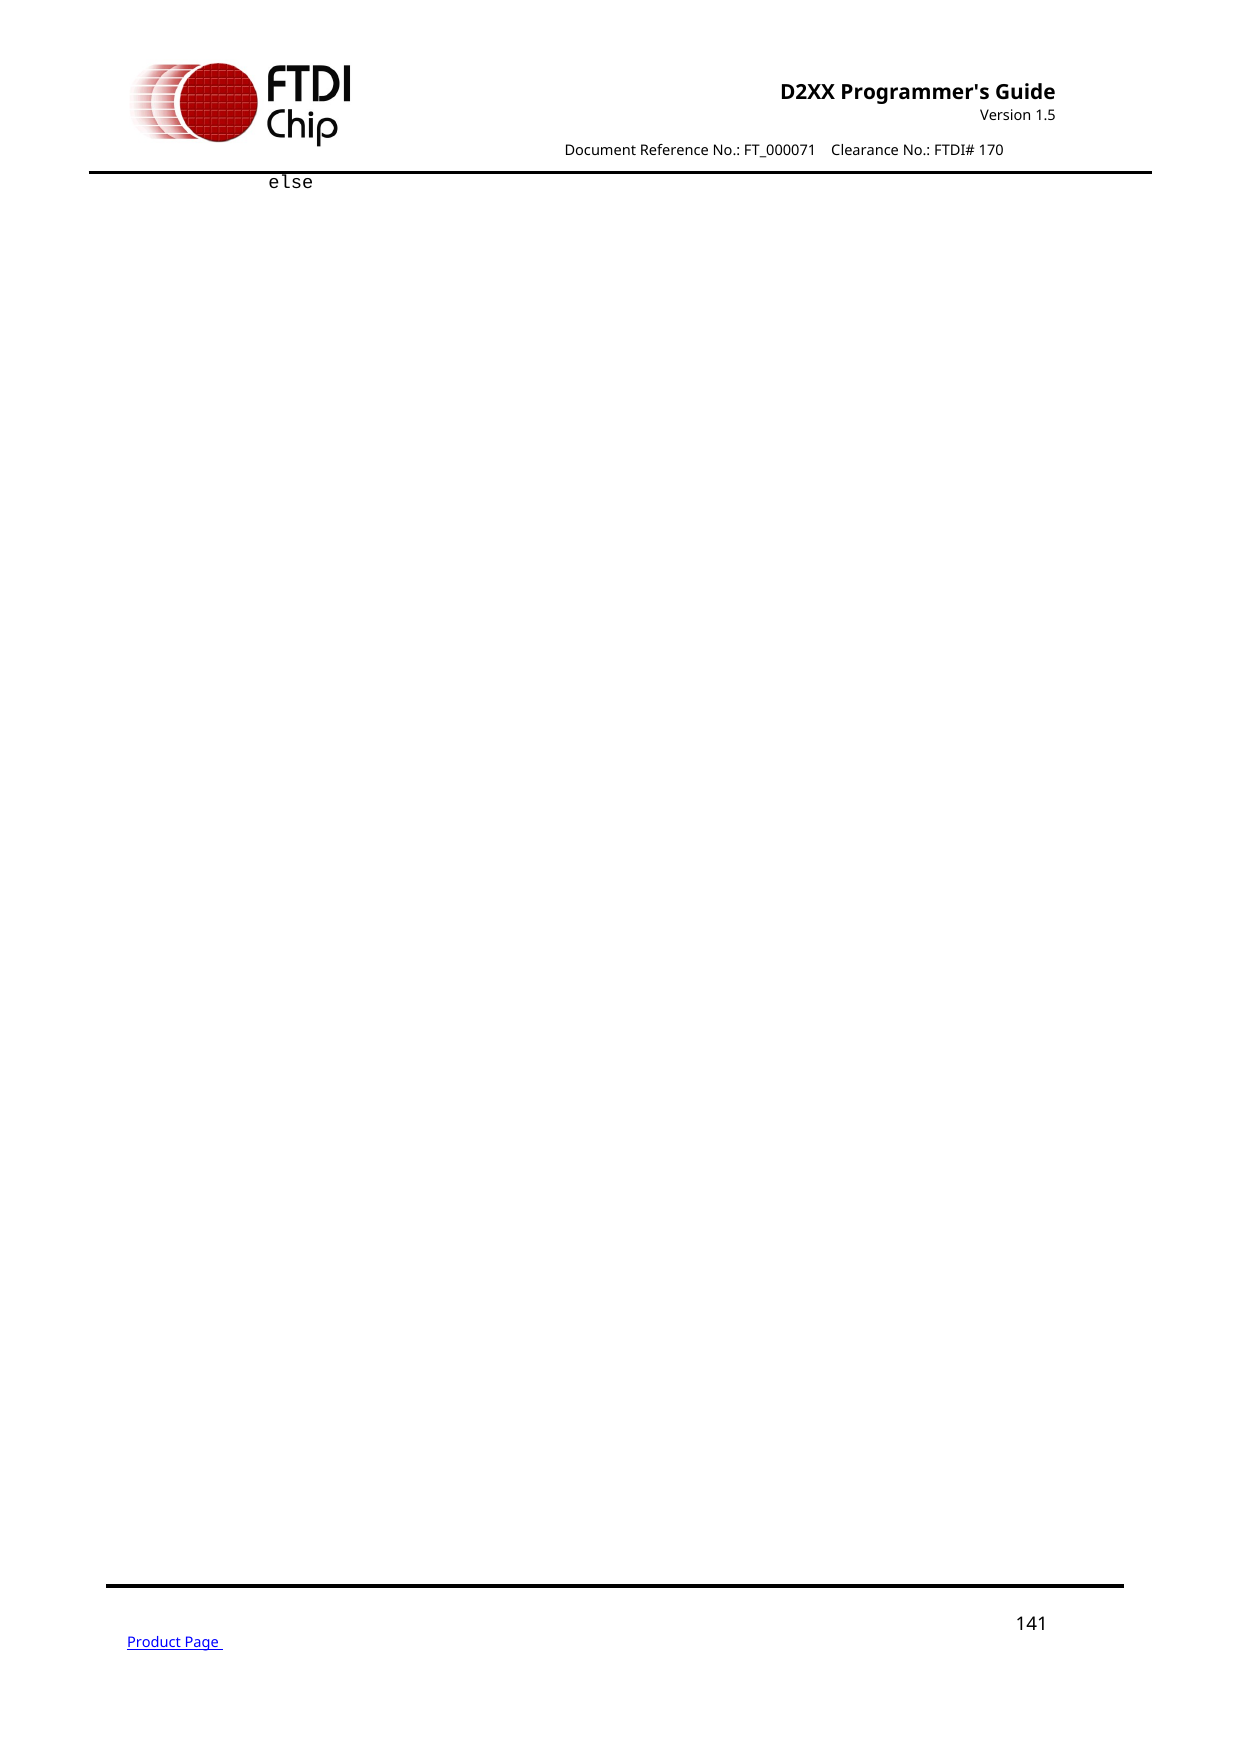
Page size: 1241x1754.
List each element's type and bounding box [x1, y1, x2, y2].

picture [121, 59, 356, 150]
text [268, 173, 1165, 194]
